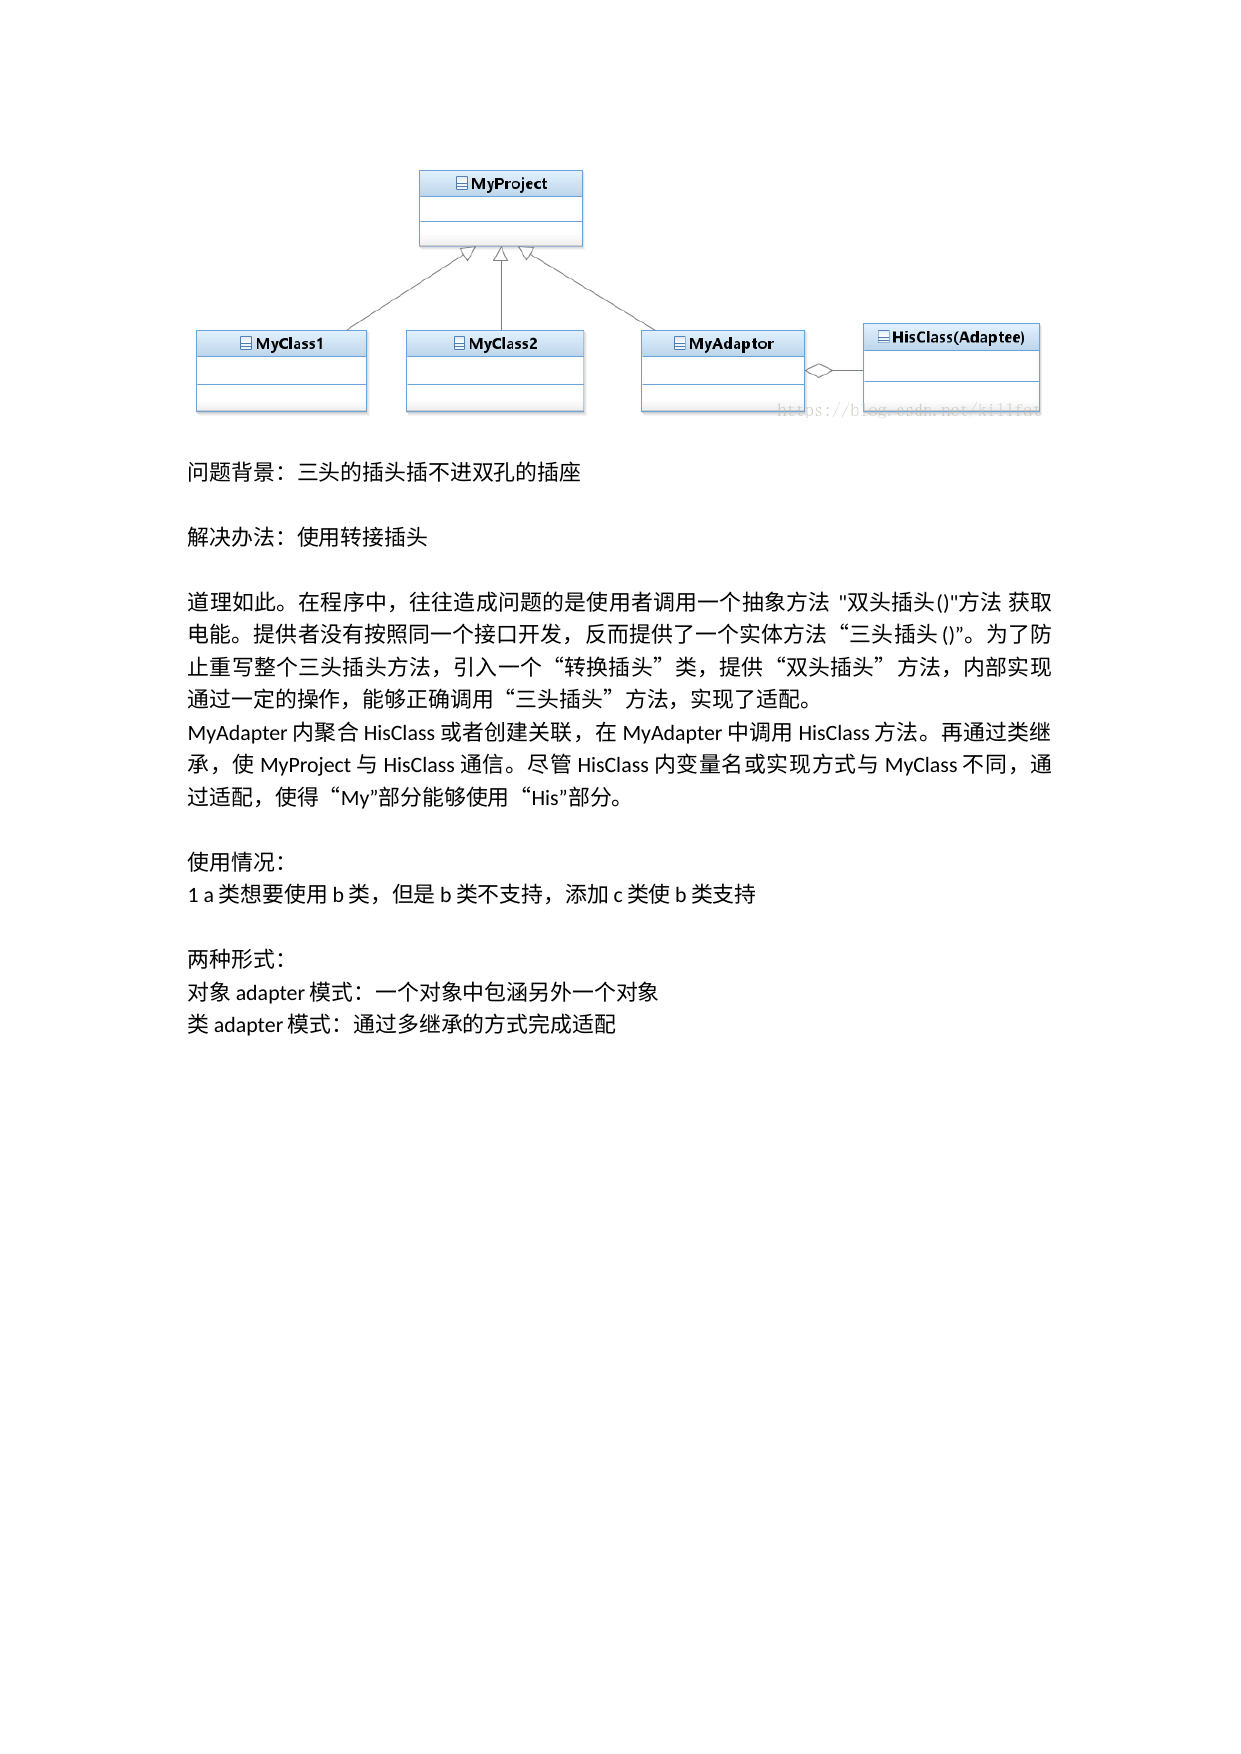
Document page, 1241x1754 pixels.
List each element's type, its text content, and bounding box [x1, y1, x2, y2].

text 问题背景：三头的插头插不进双孔的插座 [187, 454, 1053, 487]
text 使用情况： [187, 844, 1053, 877]
picture [187, 162, 1052, 428]
text 1 a类想要使用b类，但是b类不支持，添加c类使b类支持 [187, 877, 1053, 909]
text MyAdapter内聚合HisClass或者创建关联，在MyAdapter中调用HisClass方法。再通过类继承，使MyProject与HisClass通信。尽管HisClass内变量名或实现方式与MyClass不同，通过适配，使得“My”部分能够使用“His”部分。 [187, 714, 1053, 812]
text 两种形式： [187, 942, 1053, 974]
text 对象adapter模式：一个对象中包涵另外一个对象 [187, 974, 1053, 1007]
text 解决办法：使用转接插头 [187, 519, 1053, 552]
text 类adapter模式：通过多继承的方式完成适配 [187, 1007, 1053, 1039]
text 道理如此。在程序中，往往造成问题的是使用者调用一个抽象方法 "双头插头()"方法 获取电能。提供者没有按照同一个接口开发，反而提供了一个实体方法“三头插头()”。为了防止重写整个三头插头方法，引入一个“转换插头”类，提供“双头插头”方法，内部实现通过一定的操作，能够正确调用“三头插头”方法，实现了适配。 [187, 584, 1053, 714]
